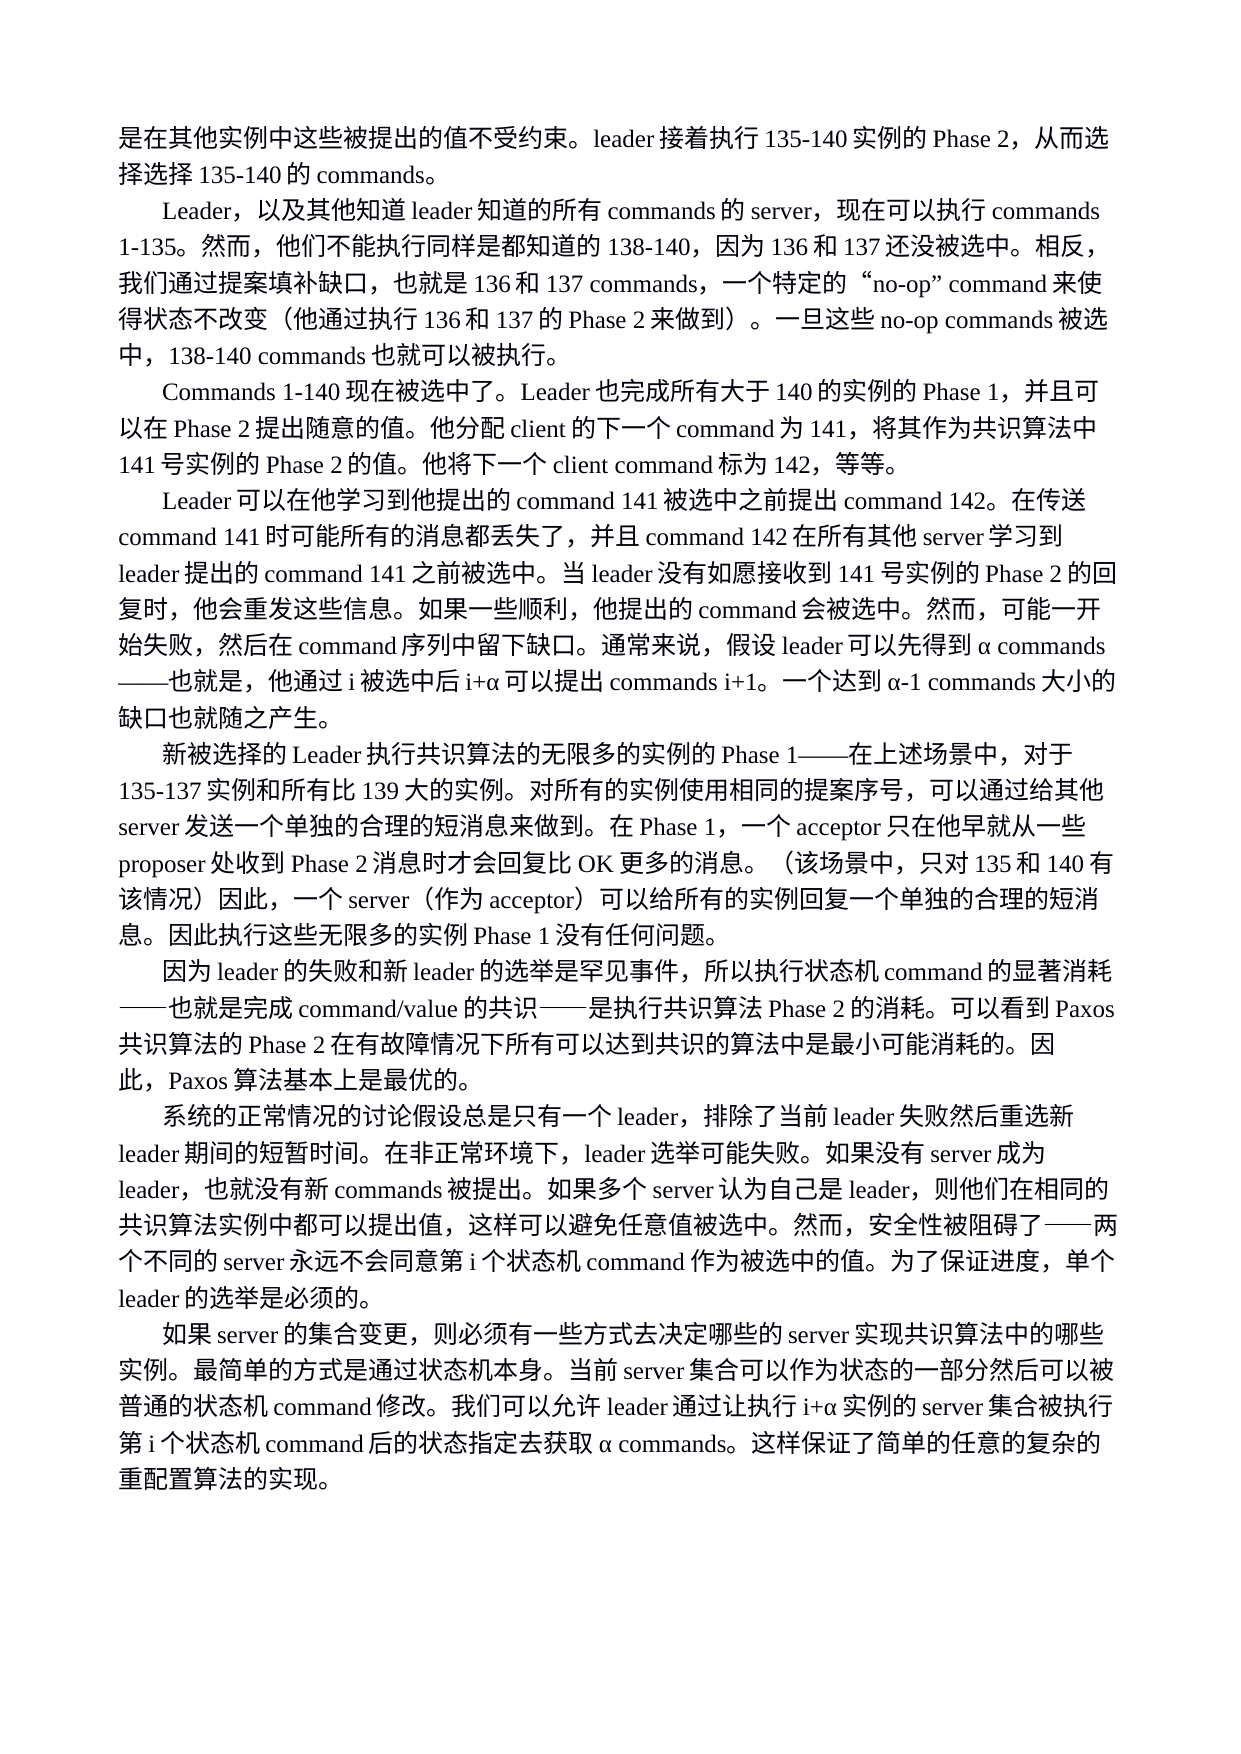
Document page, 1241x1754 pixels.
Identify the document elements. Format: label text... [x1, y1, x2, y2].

text 新被选择的Leader执行共识算法的无限多的实例的Phase 1——在上述场景中，对于135-137实例和所有比139大的实例。对所有的实例使用相同的提案序号，可以通过给其他server发送一个单独的合理的短消息来做到。在Phase 1，一个acceptor只在他早就从一些proposer处收到Phase 2消息时才会回复比OK更多的消息。（该场景中，只对135和140有该情况）因此，一个server（作为acceptor）可以给所有的实例回复一个单独的合理的短消息。因此执行这些无限多的实例Phase 1没有任何问题。 [118, 734, 1122, 952]
text 系统的正常情况的讨论假设总是只有一个leader，排除了当前leader失败然后重选新leader期间的短暂时间。在非正常环境下，leader选举可能失败。如果没有server成为leader，也就没有新commands被提出。如果多个server认为自己是leader，则他们在相同的共识算法实例中都可以提出值，这样可以避免任意值被选中。然而，安全性被阻碍了——两个不同的server永远不会同意第i个状态机command作为被选中的值。为了保证进度，单个leader的选举是必须的。 [118, 1097, 1122, 1314]
text 如果server的集合变更，则必须有一些方式去决定哪些的server实现共识算法中的哪些实例。最简单的方式是通过状态机本身。当前server集合可以作为状态的一部分然后可以被普通的状态机command修改。我们可以允许leader通过让执行i+α实例的server集合被执行第i个状态机command后的状态指定去获取α commands。这样保证了简单的任意的复杂的重配置算法的实现。 [118, 1314, 1122, 1496]
text Leader可以在他学习到他提出的command 141被选中之前提出command 142。在传送command 141时可能所有的消息都丢失了，并且command 142在所有其他server学习到leader提出的command 141之前被选中。当leader没有如愿接收到141号实例的Phase 2的回复时，他会重发这些信息。如果一些顺利，他提出的command会被选中。然而，可能一开始失败，然后在command序列中留下缺口。通常来说，假设leader可以先得到α commands——也就是，他通过i被选中后i+α可以提出commands i+1。一个达到α-1 commands大小的缺口也就随之产生。 [118, 481, 1122, 734]
text Commands 1-140现在被选中了。Leader也完成所有大于140的实例的Phase 1，并且可以在Phase 2提出随意的值。他分配client的下一个command为141，将其作为共识算法中141号实例的Phase 2的值。他将下一个client command标为142，等等。 [118, 372, 1122, 481]
text Leader，以及其他知道leader知道的所有commands的server，现在可以执行commands 1-135。然而，他们不能执行同样是都知道的 138-140，因为136和137还没被选中。相反，我们通过提案填补缺口，也就是136和137 commands，一个特定的“no-op” command来使得状态不改变（他通过执行136和137的Phase 2来做到）。一旦这些no-op commands被选中，138-140 commands也就可以被执行。 [118, 191, 1122, 372]
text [118, 118, 1122, 191]
text 因为leader的失败和新leader的选举是罕见事件，所以执行状态机command的显著消耗——也就是完成command/value的共识——是执行共识算法Phase 2的消耗。可以看到Paxos共识算法的Phase 2在有故障情况下所有可以达到共识的算法中是最小可能消耗的。因此，Paxos算法基本上是最优的。 [118, 952, 1122, 1097]
